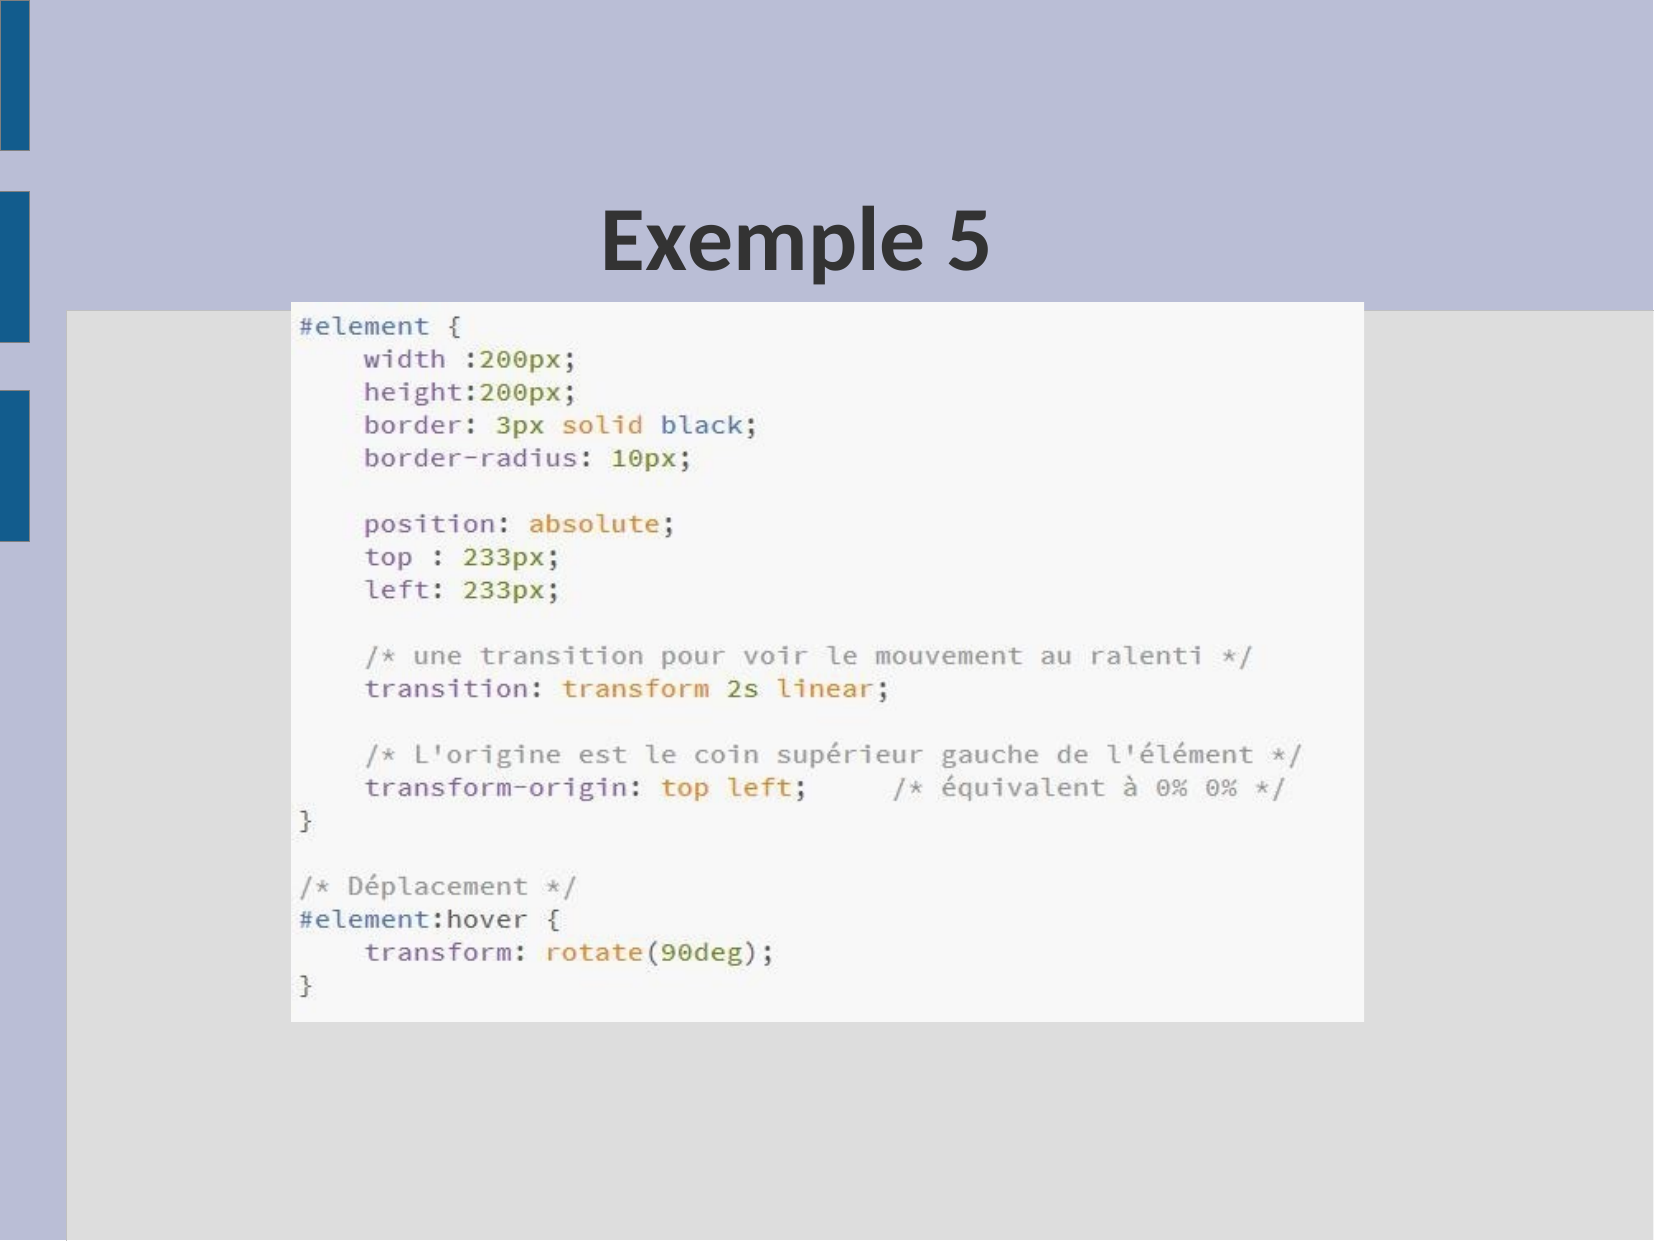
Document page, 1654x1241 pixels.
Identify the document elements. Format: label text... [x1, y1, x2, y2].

subtitle Exemple 5 [601, 181, 1632, 293]
picture [291, 302, 1365, 1022]
